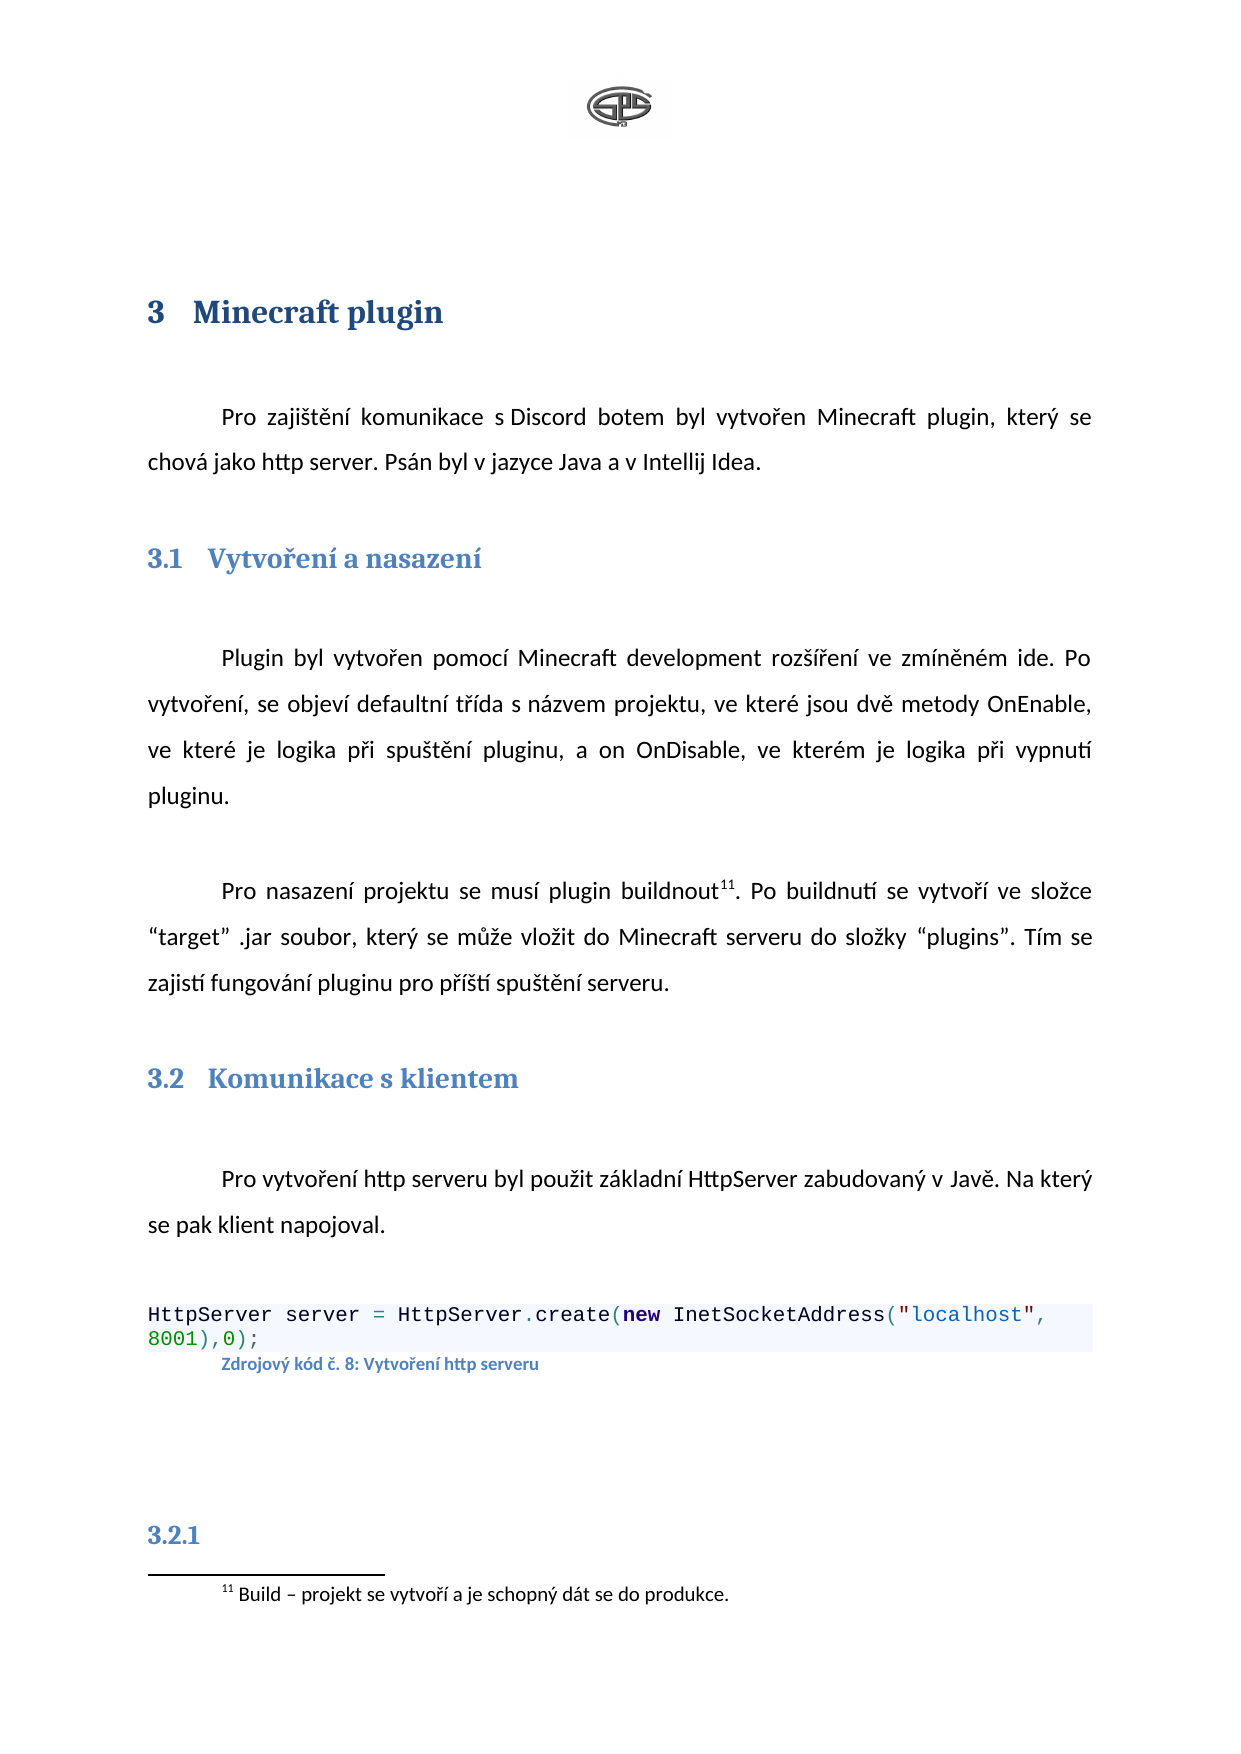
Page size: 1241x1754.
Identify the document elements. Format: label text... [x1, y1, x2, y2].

text HttpServer server = HttpServer.create(new InetSocketAddress("localhost", 8001),0); [148, 1304, 1093, 1352]
picture [567, 73, 673, 140]
subtitle Komunikace s klientem [148, 1063, 1093, 1096]
subtitle Minecraft plugin [148, 293, 1093, 332]
text Pro zajištění komunikace s Discord botem byl vytvořen Minecraft plugin, který se chová jako http server. Psán byl v jazyce Java a v Intellij Idea. [148, 401, 1093, 477]
subtitle Vytvoření a nasazení [148, 542, 1093, 576]
text Zdrojový kód č. 8: Vytvoření http serveru [148, 1352, 1093, 1375]
text Pro vytvoření http serveru byl použit základní HttpServer zabudovaný v Javě. Na který se pak klient napojoval. [148, 1163, 1093, 1239]
text Plugin byl vytvořen pomocí Minecraft development rozšíření ve zmíněném ide. Po vytvoření, se objeví defaultní třída s názvem projektu, ve které jsou dvě metody OnEnable, ve které je logika při spuštění pluginu, a on OnDisable, ve kterém je logika při vypnutí pluginu. [148, 643, 1093, 810]
text Pro nasazení projektu se musí plugin buildnout. Po buildnutí se vytvoří ve složce “target” .jar soubor, který se může vložit do Minecraft serveru do složky “plugins”. Tím se zajistí fungování pluginu pro příští spuštění serveru. [148, 876, 1093, 997]
